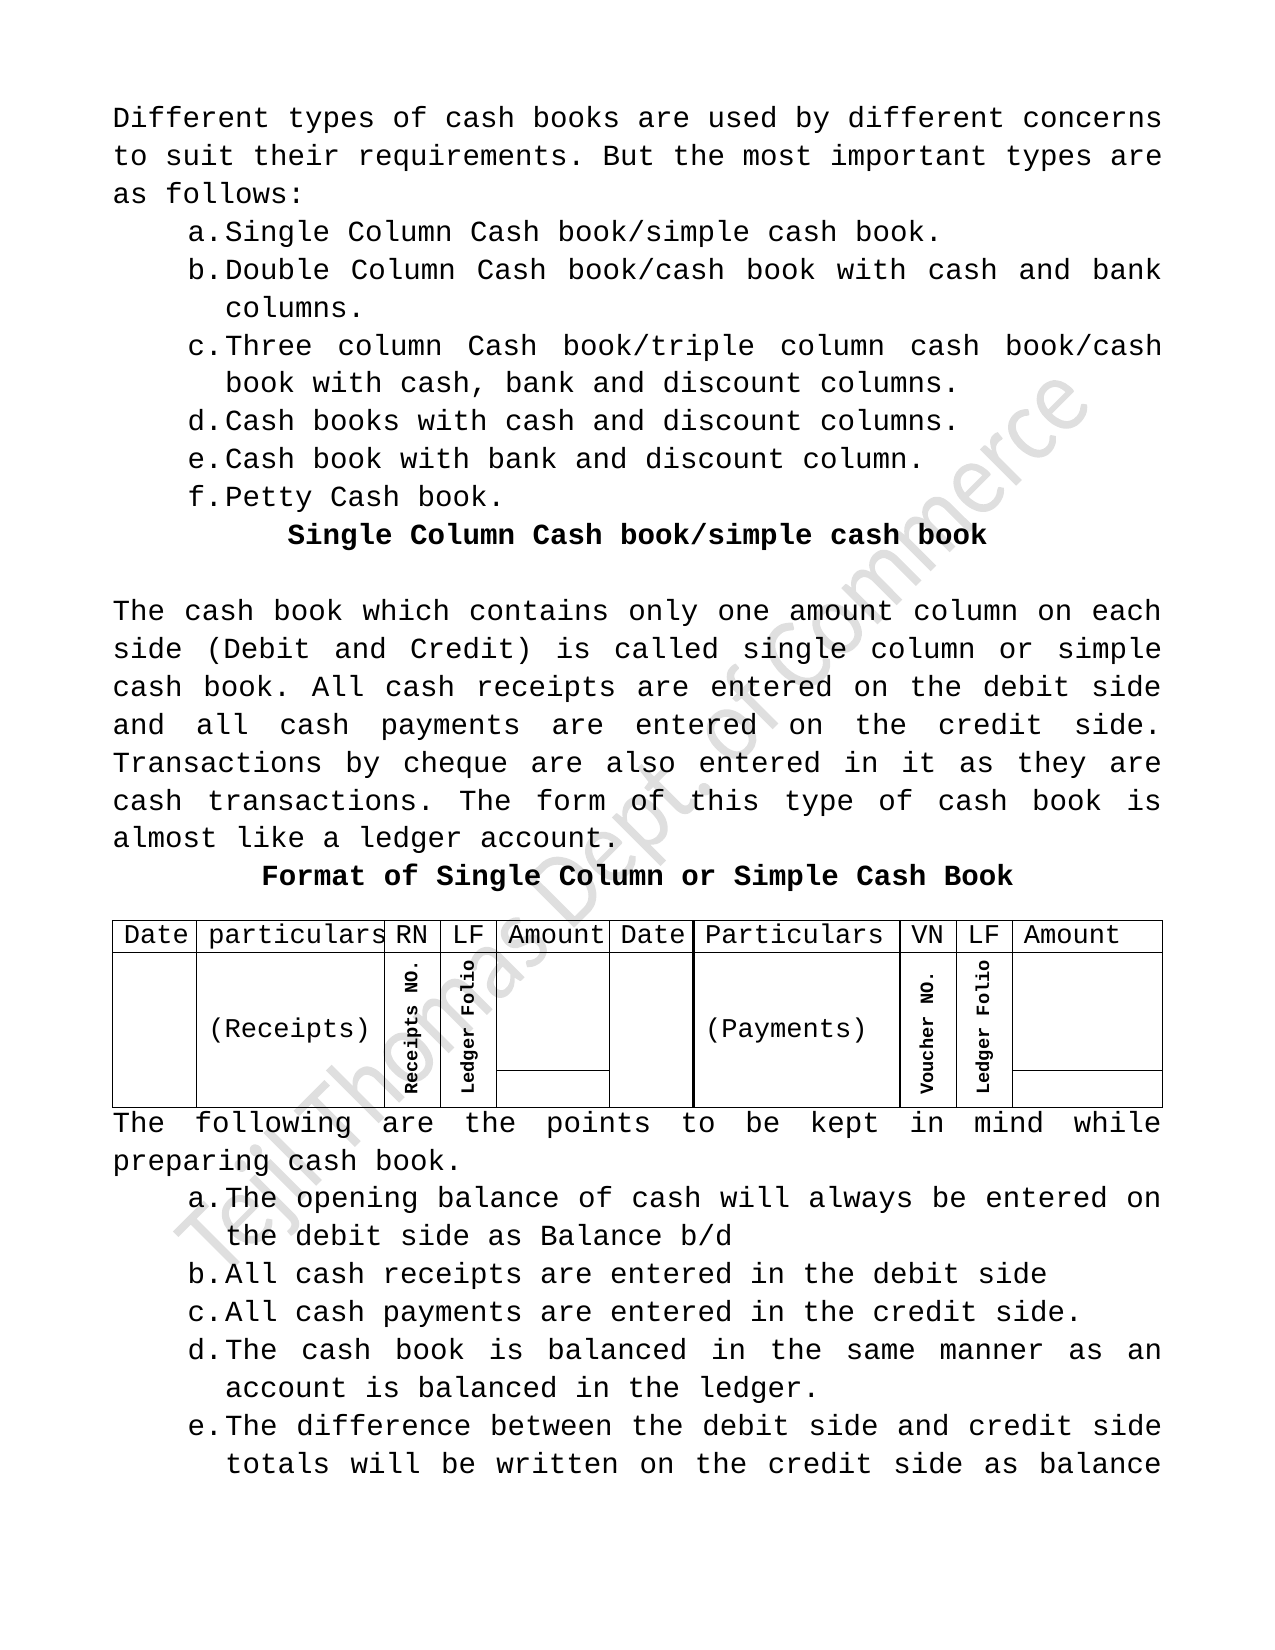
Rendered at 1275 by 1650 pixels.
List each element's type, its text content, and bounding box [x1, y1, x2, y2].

table_header LF [957, 921, 1012, 952]
table_cell Ledger Folio [441, 953, 496, 1107]
list The opening balance of cash will always be entered on the debit side as Balance b/d [187, 1183, 1162, 1254]
table_cell (Receipts) [197, 953, 384, 1107]
table_header RN [385, 921, 440, 952]
list Single Column Cash book/simple cash book [112, 520, 1162, 553]
table_header Date [113, 921, 196, 952]
table_header Amount [497, 921, 609, 952]
list All cash receipts are entered in the debit side [187, 1259, 1162, 1292]
table_cell [497, 1071, 609, 1107]
list Petty Cash book. [187, 482, 1162, 515]
table_cell (Payments) [695, 953, 899, 1107]
list Format of Single Column or Simple Cash Book [112, 861, 1162, 894]
table_cell [1013, 953, 1162, 1070]
list Three column Cash book/triple column cash book/cash book with cash, bank and discount columns. [187, 331, 1162, 402]
table_header VN [901, 921, 956, 952]
list The following are the points to be kept in mind while preparing cash book. [112, 1108, 1162, 1179]
table_header Date [610, 921, 692, 952]
table_header particulars [197, 921, 384, 952]
table_cell [497, 953, 609, 1070]
table_header LF [441, 921, 496, 952]
list All cash payments are entered in the credit side. [187, 1297, 1162, 1330]
list Different types of cash books are used by different concerns to suit their requirements. But the most important types are as follows: [112, 103, 1162, 212]
list Double Column Cash book/cash book with cash and bank columns. [187, 255, 1162, 326]
table_header Particulars [695, 921, 899, 952]
table_cell Receipts NO. [385, 953, 440, 1107]
table_cell [610, 953, 692, 1107]
list The cash book which contains only one amount column on each side (Debit and Credit) is called single column or simple cash book. All cash receipts are entered on the debit side and all cash payments are entered on the credit side. Transactions by cheque are also entered in it as they are cash transactions. The form of this type of cash book is almost like a ledger account. [112, 596, 1162, 857]
list Single Column Cash book/simple cash book. [187, 217, 1162, 250]
table_cell [1013, 1071, 1162, 1107]
table_cell [113, 953, 196, 1107]
list Cash book with bank and discount column. [187, 444, 1162, 477]
table_cell Voucher NO. [901, 953, 956, 1107]
list Cash books with cash and discount columns. [187, 406, 1162, 439]
table_header Amount [1013, 921, 1162, 952]
list The cash book is balanced in the same manner as an account is balanced in the ledger. [187, 1335, 1162, 1406]
table_cell Ledger Folio [957, 953, 1012, 1107]
